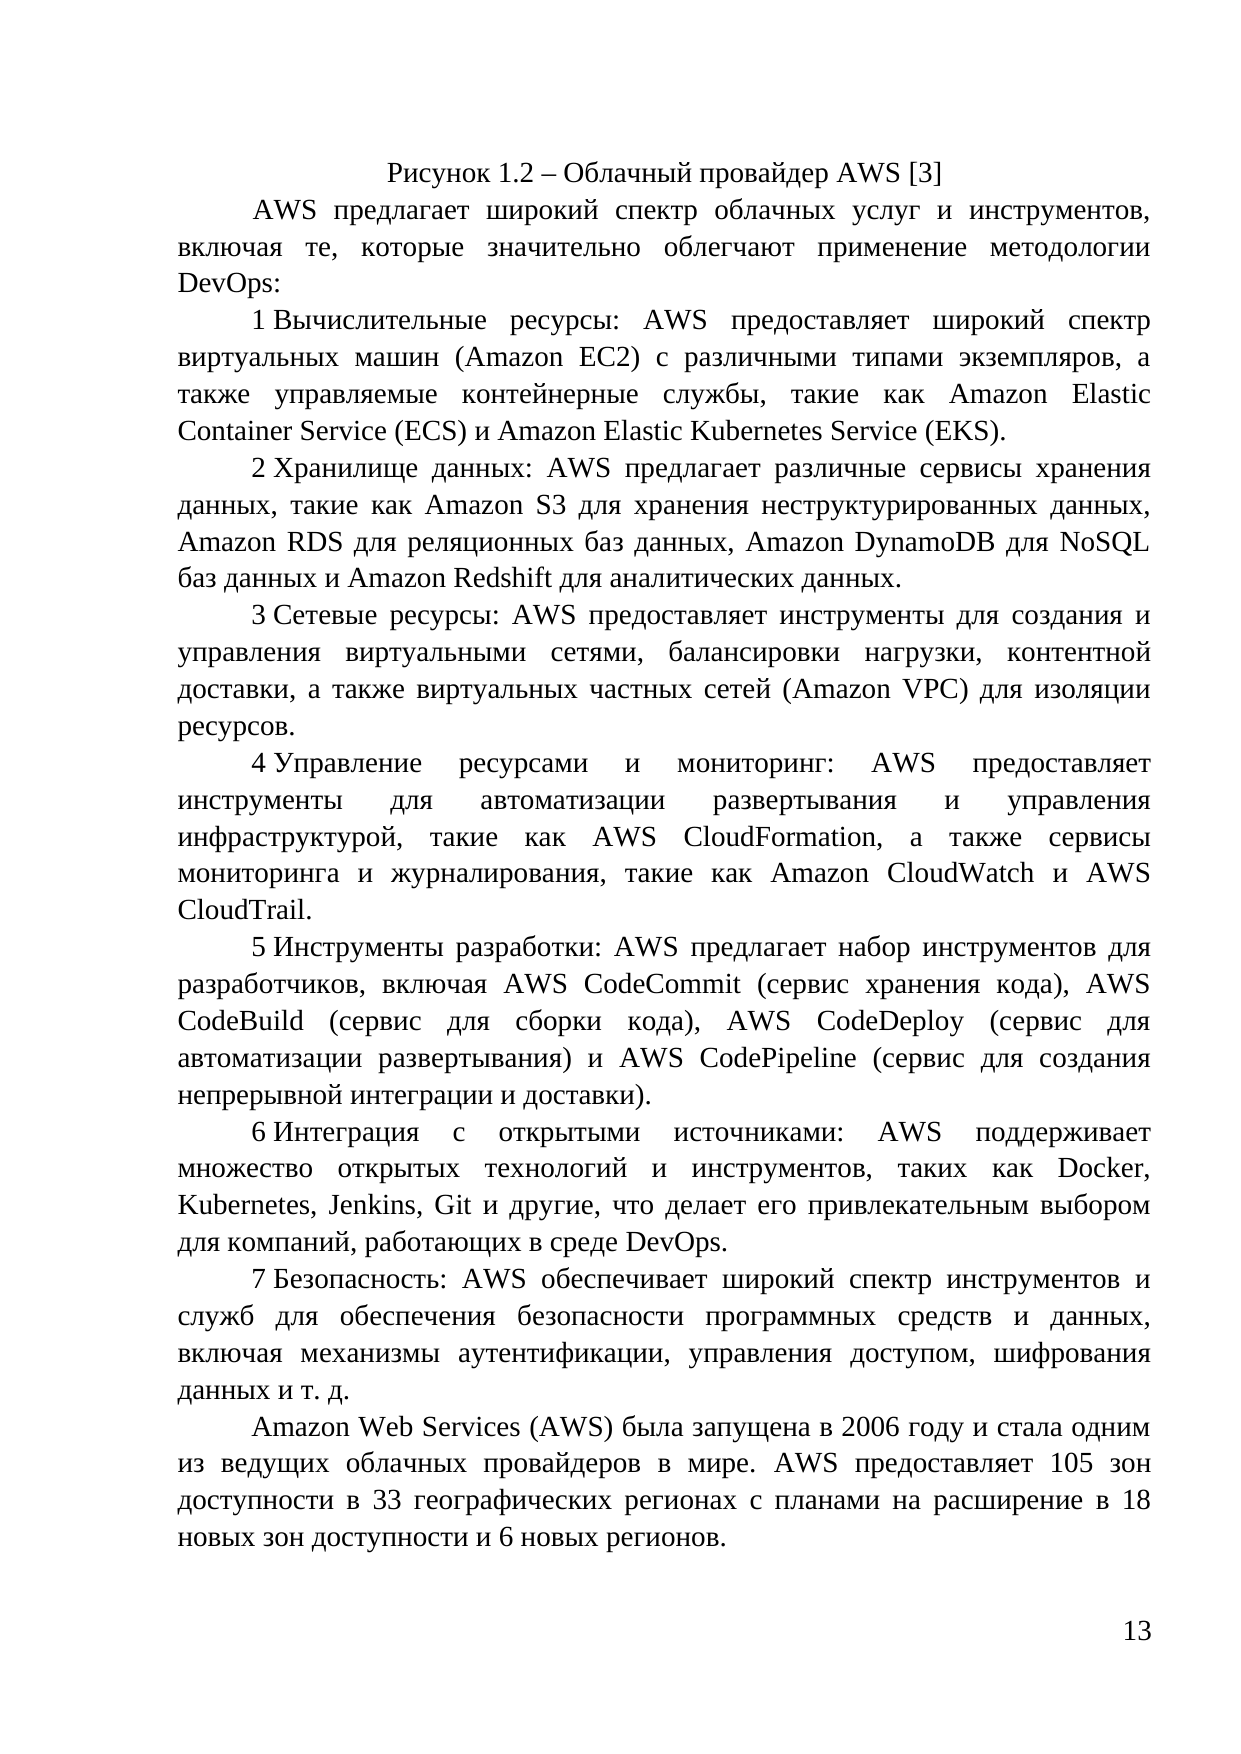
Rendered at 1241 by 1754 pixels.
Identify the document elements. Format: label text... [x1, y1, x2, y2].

text 2 Хранилище данных: AWS предлагает различные сервисы хранения данных, такие как Amazon S3 для хранения неструктурированных данных, Amazon RDS для реляционных баз данных, Amazon DynamoDB для NoSQL баз данных и Amazon Redshift для аналитических данных. [177, 450, 1152, 594]
text 5 Инструменты разработки: AWS предлагает набор инструментов для разработчиков, включая AWS CodeCommit (сервис хранения кода), AWS CodeBuild (сервис для сборки кода), AWS CodeDeploy (сервис для автоматизации развертывания) и AWS CodePipeline (сервис для создания непрерывной интеграции и доставки). [177, 929, 1152, 1110]
text 4 Управление ресурсами и мониторинг: AWS предоставляет инструменты для автоматизации развертывания и управления инфраструктурой, такие как AWS CloudFormation, а также сервисы мониторинга и журналирования, такие как Amazon CloudWatch и AWS CloudTrail. [177, 745, 1152, 926]
text 1 Вычислительные ресурсы: AWS предоставляет широкий спектр виртуальных машин (Amazon EC2) с различными типами экземпляров, а также управляемые контейнерные службы, такие как Amazon Elastic Container Service (ECS) и Amazon Elastic Kubernetes Service (EKS). [177, 302, 1152, 447]
text Amazon Web Services (AWS) была запущена в 2006 году и стала одним из ведущих облачных провайдеров в мире. AWS предоставляет 105 зон доступности в 33 географических регионах с планами на расширение в 18 новых зон доступности и 6 новых регионов. [177, 1409, 1152, 1553]
text 6 Интеграция с открытыми источниками: AWS поддерживает множество открытых технологий и инструментов, таких как Docker, Kubernetes, Jenkins, Git и другие, что делает его привлекательным выбором для компаний, работающих в среде DevOps. [177, 1114, 1152, 1258]
text Рисунок 1.2 – Облачный провайдер AWS [3] [177, 155, 1152, 188]
text AWS предлагает широкий спектр облачных услуг и инструментов, включая те, которые значительно облегчают применение методологии DevOps: [177, 192, 1152, 299]
text 7 Безопасность: AWS обеспечивает широкий спектр инструментов и служб для обеспечения безопасности программных средств и данных, включая механизмы аутентификации, управления доступом, шифрования данных и т. д. [177, 1261, 1152, 1405]
text 3 Сетевые ресурсы: AWS предоставляет инструменты для создания и управления виртуальными сетями, балансировки нагрузки, контентной доставки, а также виртуальных частных сетей (Amazon VPC) для изоляции ресурсов. [177, 597, 1152, 742]
